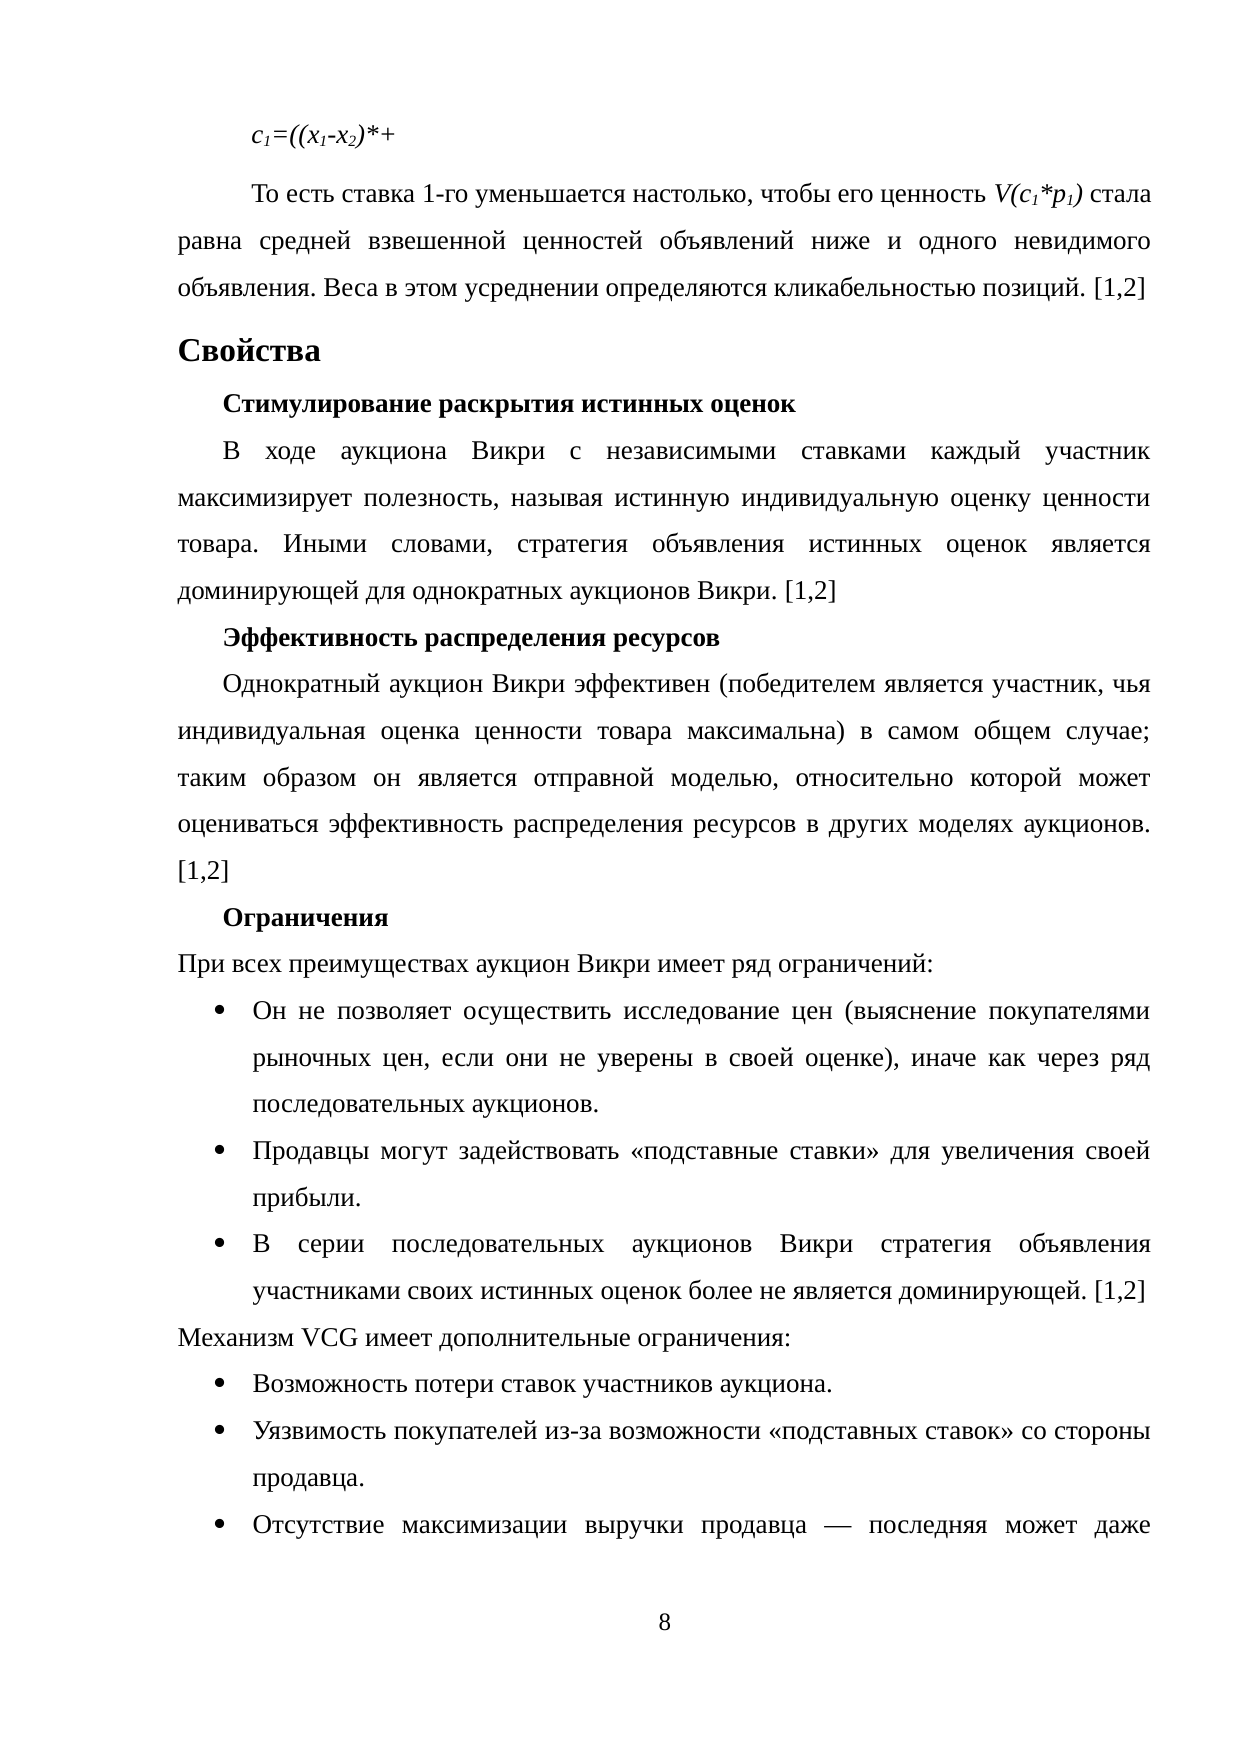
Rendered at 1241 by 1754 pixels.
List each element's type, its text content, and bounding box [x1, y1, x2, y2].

text Стимулирование раскрытия истинных оценок [177, 387, 1152, 418]
subtitle Свойства [177, 330, 1152, 368]
list Он не позволяет осуществить исследование цен (выяснение покупателями рыночных цен, если они не уверены в своей оценке), иначе как через ряд последовательных аукционов. [215, 994, 1152, 1118]
text Однократный аукцион Викри эффективен (победителем является участник, чья индивидуальная оценка ценности товара максимальна) в самом общем случае; таким образом он является отправной моделью, относительно которой может оцениваться эффективность распределения ресурсов в других моделях аукционов. [1,2] [177, 667, 1152, 885]
text В ходе аукциона Викри с независимыми ставками каждый участник максимизирует полезность, называя истинную индивидуальную оценку ценности товара. Иными словами, стратегия объявления истинных оценок является доминирующей для однократных аукционов Викри. [1,2] [177, 434, 1152, 605]
text Ограничения [177, 901, 1152, 932]
text Механизм VCG имеет дополнительные ограничения: [177, 1321, 1152, 1352]
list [215, 1508, 1152, 1539]
text c1=((x1-x2)*+ [177, 118, 1152, 149]
text Эффективность распределения ресурсов [177, 621, 1152, 652]
list Уязвимость покупателей из-за возможности «подставных ставок» со стороны продавца. [215, 1414, 1152, 1492]
text При всех преимуществах аукцион Викри имеет ряд ограничений: [177, 947, 1152, 978]
list Возможность потери ставок участников аукциона. [215, 1368, 1152, 1399]
list Продавцы могут задействовать «подставные ставки» для увеличения своей прибыли. [215, 1134, 1152, 1212]
list В серии последовательных аукционов Викри стратегия объявления участниками своих истинных оценок более не является доминирующей. [1,2] [215, 1227, 1152, 1305]
text То есть ставка 1-го уменьшается настолько, чтобы его ценность V(c1*p1) стала равна средней взвешенной ценностей объявлений ниже и одного невидимого объявления. Веса в этом усреднении определяются кликабельностью позиций. [1,2] [177, 177, 1152, 302]
